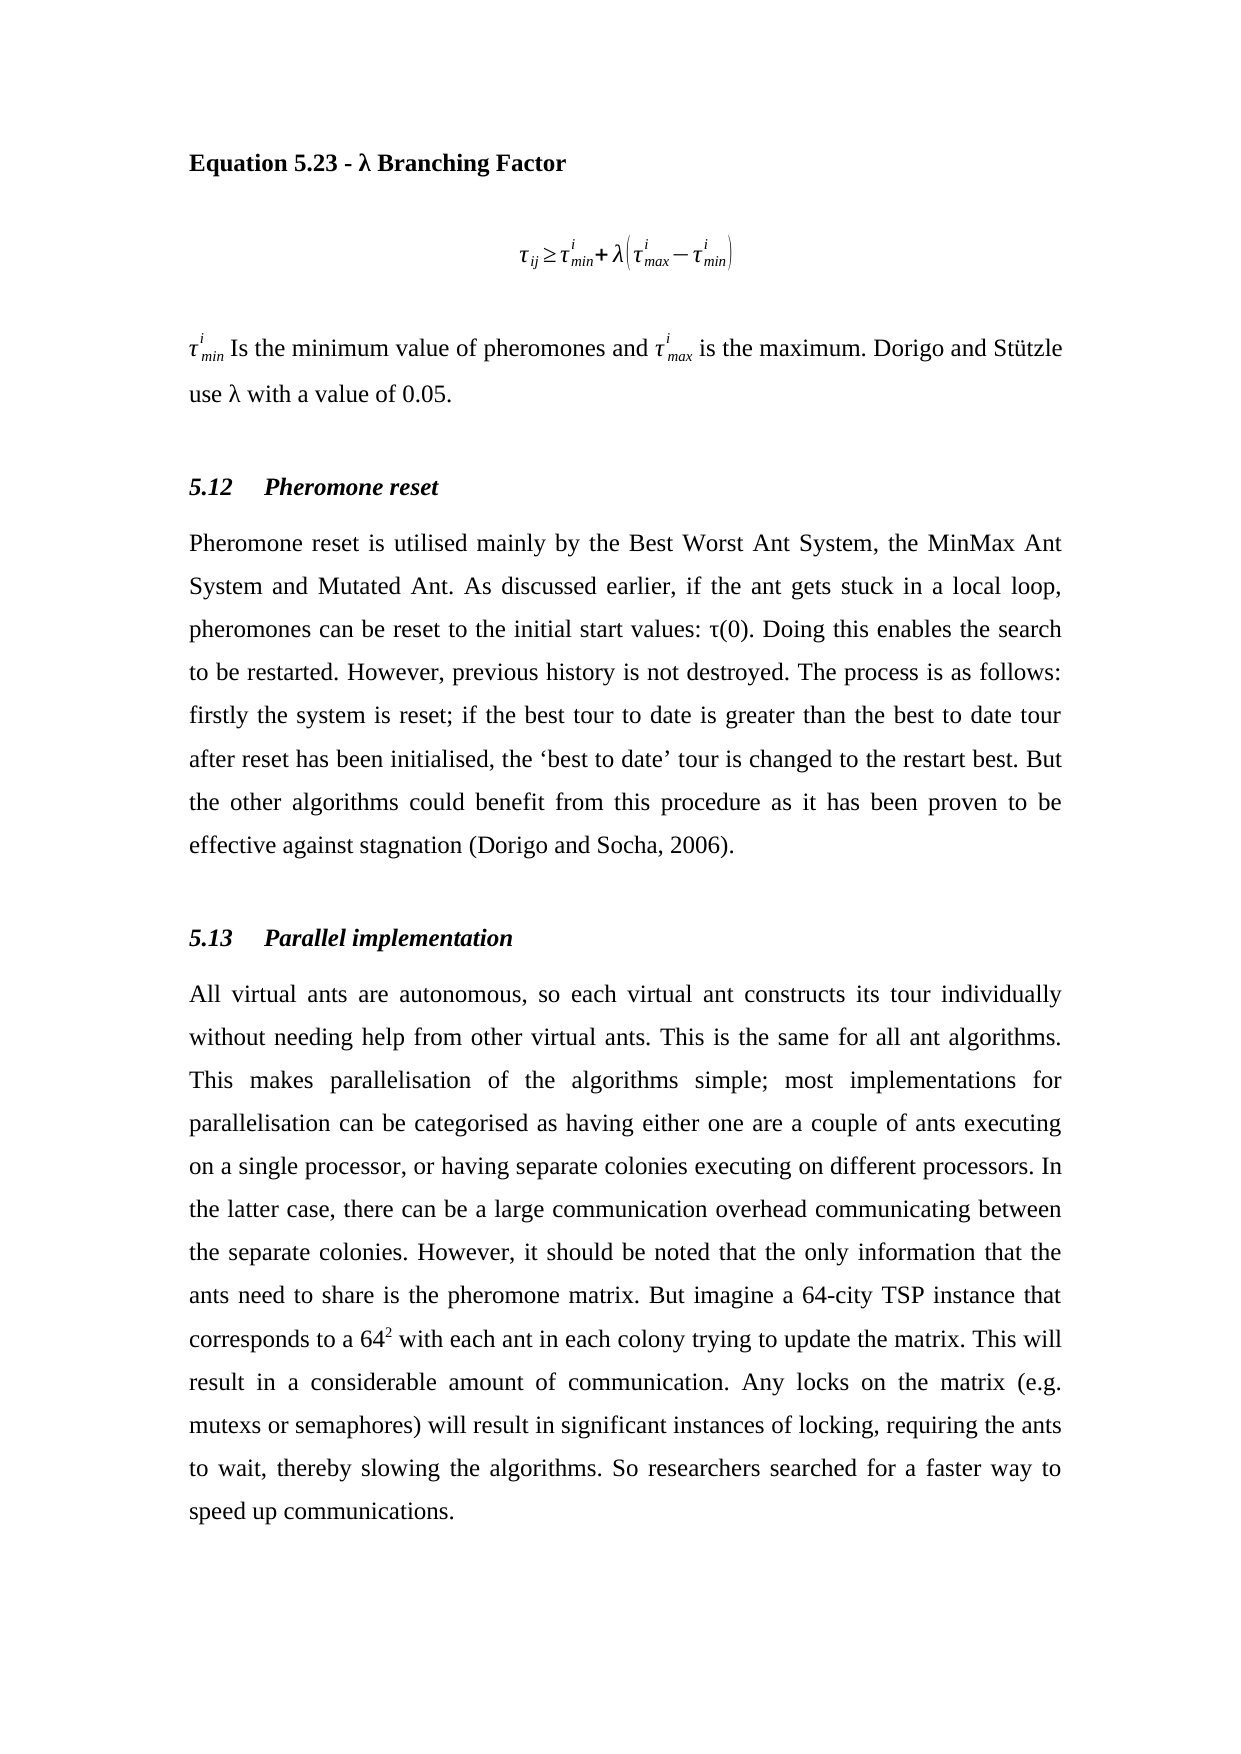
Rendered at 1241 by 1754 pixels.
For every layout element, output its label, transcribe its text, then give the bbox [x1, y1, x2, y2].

text All virtual ants are autonomous, so each virtual ant constructs its tour individually without needing help from other virtual ants. This is the same for all ant algorithms. This makes parallelisation of the algorithms simple; most implementations for parallelisation can be categorised as having either one are a couple of ants executing on a single processor, or having separate colonies executing on different processors. In the latter case, there can be a large communication overhead communicating between the separate colonies. However, it should be noted that the only information that the ants need to share is the pheromone matrix. But imagine a 64-city TSP instance that corresponds to a 642 with each ant in each colony trying to update the matrix. This will result in a considerable amount of communication. Any locks on the matrix (e.g. mutexs or semaphores) will result in significant instances of locking, requiring the ants to wait, thereby slowing the algorithms. So researchers searched for a faster way to speed up communications. [189, 979, 1063, 1525]
subtitle 5.12 Pheromone reset [189, 472, 1063, 501]
text Pheromone reset is utilised mainly by the Best Worst Ant System, the MinMax Ant System and Mutated Ant. As discussed earlier, if the ant gets stuck in a local loop, pheromones can be reset to the initial start values: τ(0). Doing this enables the search to be restarted. However, previous history is not destroyed. The process is as follows: firstly the system is reset; if the best tour to date is greater than the best to date tour after reset has been initialised, the ‘best to date’ tour is changed to the restart best. But the other algorithms could benefit from this procedure as it has been proven to be effective against stagnation (Dorigo and Socha, 2006). [189, 528, 1063, 859]
subtitle 5.13 Parallel implementation [189, 923, 1063, 952]
text Is the minimum value of pheromones and is the maximum. Dorigo and Stützle use λ with a value of 0.05. [189, 330, 1063, 408]
table_header [178, 191, 1074, 330]
